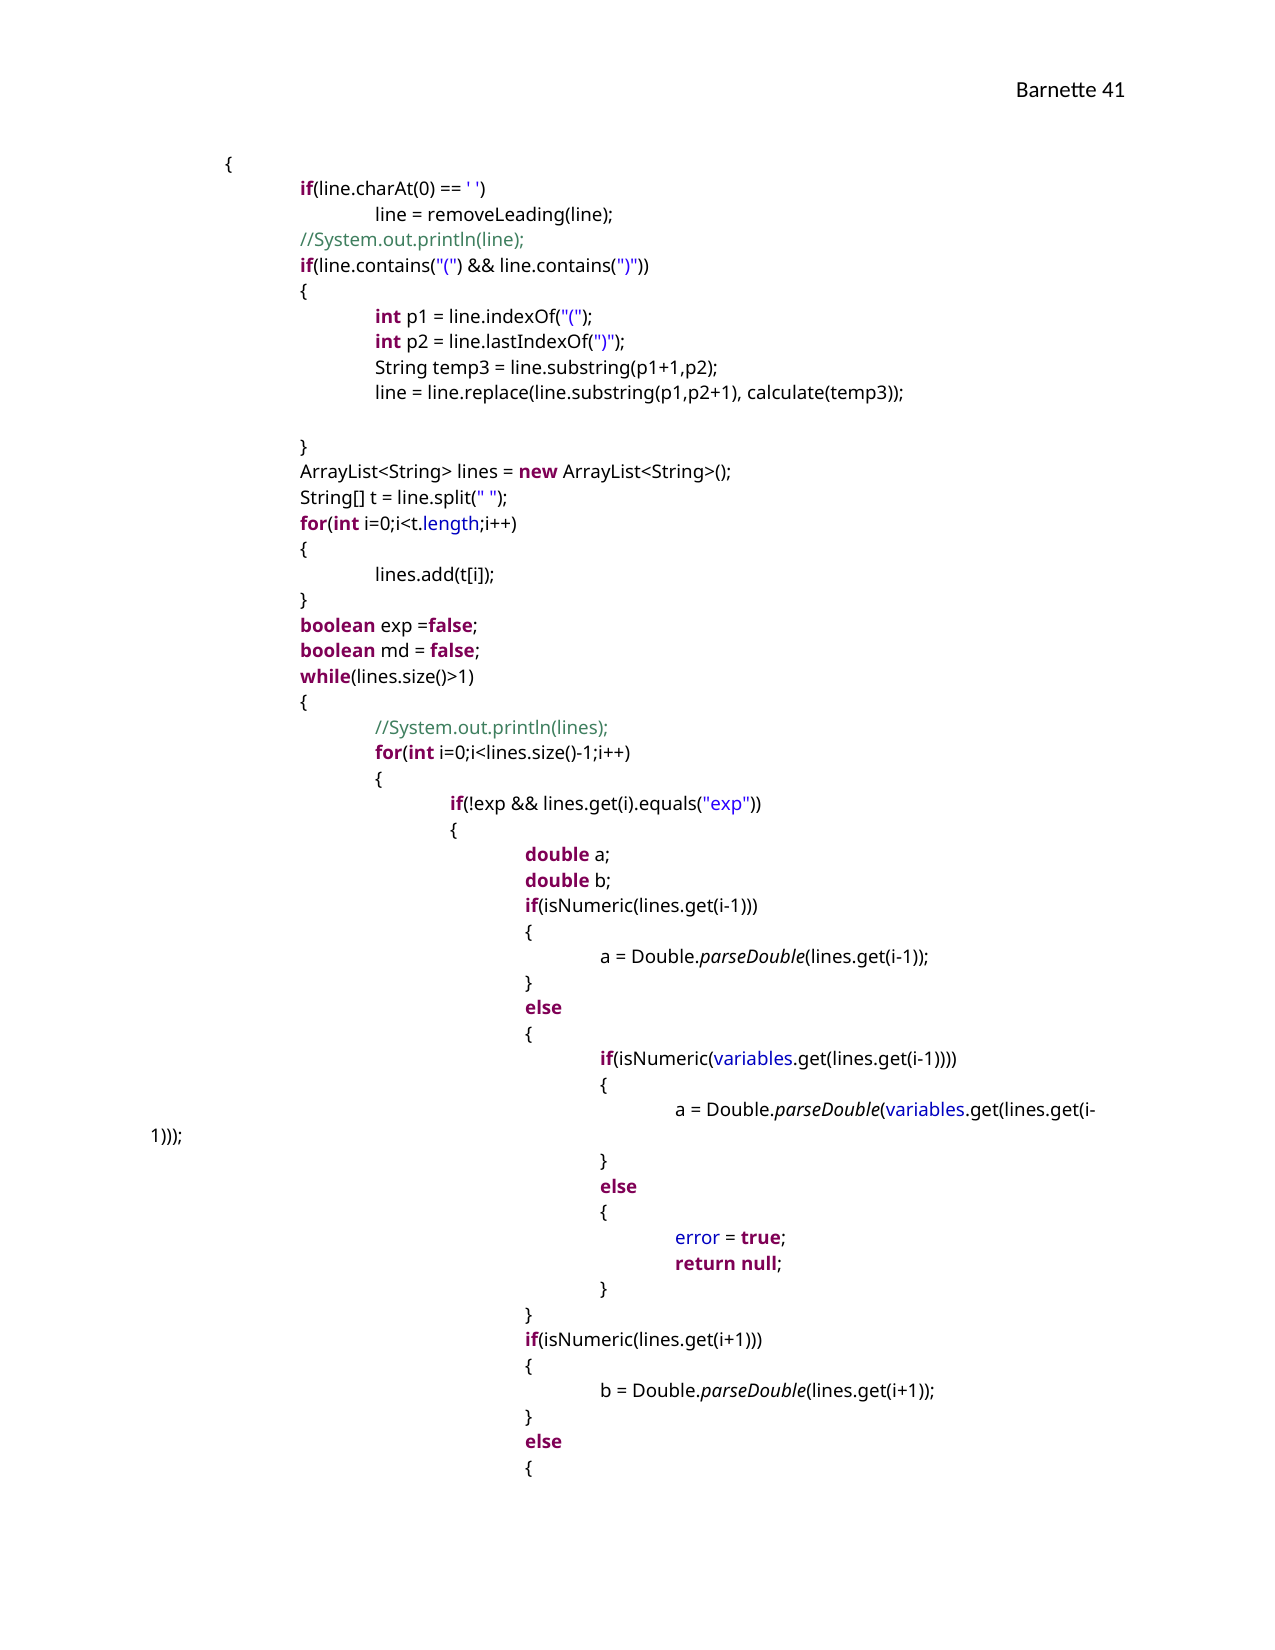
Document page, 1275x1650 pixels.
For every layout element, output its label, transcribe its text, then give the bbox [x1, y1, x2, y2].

text } [150, 433, 1125, 459]
text boolean md = false; [150, 637, 1125, 663]
text } [150, 969, 1125, 995]
text error = true; [150, 1224, 1125, 1250]
text { [150, 535, 1125, 561]
text //System.out.println(lines); [150, 714, 1125, 739]
text return null; [150, 1250, 1125, 1275]
text if(isNumeric(lines.get(i-1))) [150, 893, 1125, 918]
text for(int i=0;i<t.length;i++) [150, 510, 1125, 535]
text } [150, 586, 1125, 612]
text if(isNumeric(variables.get(lines.get(i-1)))) [150, 1046, 1125, 1071]
text if(line.contains("(") && line.contains(")")) [150, 252, 1125, 278]
text ArrayList<String> lines = new ArrayList<String>(); [150, 459, 1125, 484]
text else [150, 1428, 1125, 1454]
text int p2 = line.lastIndexOf(")"); [150, 329, 1125, 354]
text double a; [150, 842, 1125, 867]
text boolean exp =false; [150, 612, 1125, 637]
text } [150, 1301, 1125, 1326]
text while(lines.size()>1) [150, 663, 1125, 688]
text line = removeLeading(line); [150, 201, 1125, 227]
text double b; [150, 867, 1125, 893]
text line = line.replace(line.substring(p1,p2+1), calculate(temp3)); [150, 380, 1125, 405]
text { [150, 765, 1125, 791]
text if(!exp && lines.get(i).equals("exp")) [150, 791, 1125, 816]
text { [150, 278, 1125, 303]
text { [150, 816, 1125, 842]
text //System.out.println(line); [150, 227, 1125, 252]
text } [150, 1403, 1125, 1428]
text { [150, 688, 1125, 714]
text a = Double.parseDouble(variables.get(lines.get(i-1))); [150, 1097, 1125, 1148]
text { [150, 1454, 1125, 1479]
text } [150, 1275, 1125, 1301]
text lines.add(t[i]); [150, 561, 1125, 586]
text for(int i=0;i<lines.size()-1;i++) [150, 739, 1125, 765]
text { [150, 1071, 1125, 1097]
text else [150, 995, 1125, 1020]
text String[] t = line.split(" "); [150, 484, 1125, 510]
text else [150, 1173, 1125, 1199]
text { [150, 918, 1125, 944]
text a = Double.parseDouble(lines.get(i-1)); [150, 944, 1125, 969]
text if(line.charAt(0) == ' ') [150, 176, 1125, 201]
text b = Double.parseDouble(lines.get(i+1)); [150, 1377, 1125, 1403]
text int p1 = line.indexOf("("); [150, 303, 1125, 329]
text { [150, 150, 1125, 176]
text { [150, 1199, 1125, 1224]
text } [150, 1148, 1125, 1173]
text { [150, 1352, 1125, 1377]
text { [150, 1020, 1125, 1046]
text String temp3 = line.substring(p1+1,p2); [150, 354, 1125, 380]
text if(isNumeric(lines.get(i+1))) [150, 1326, 1125, 1352]
